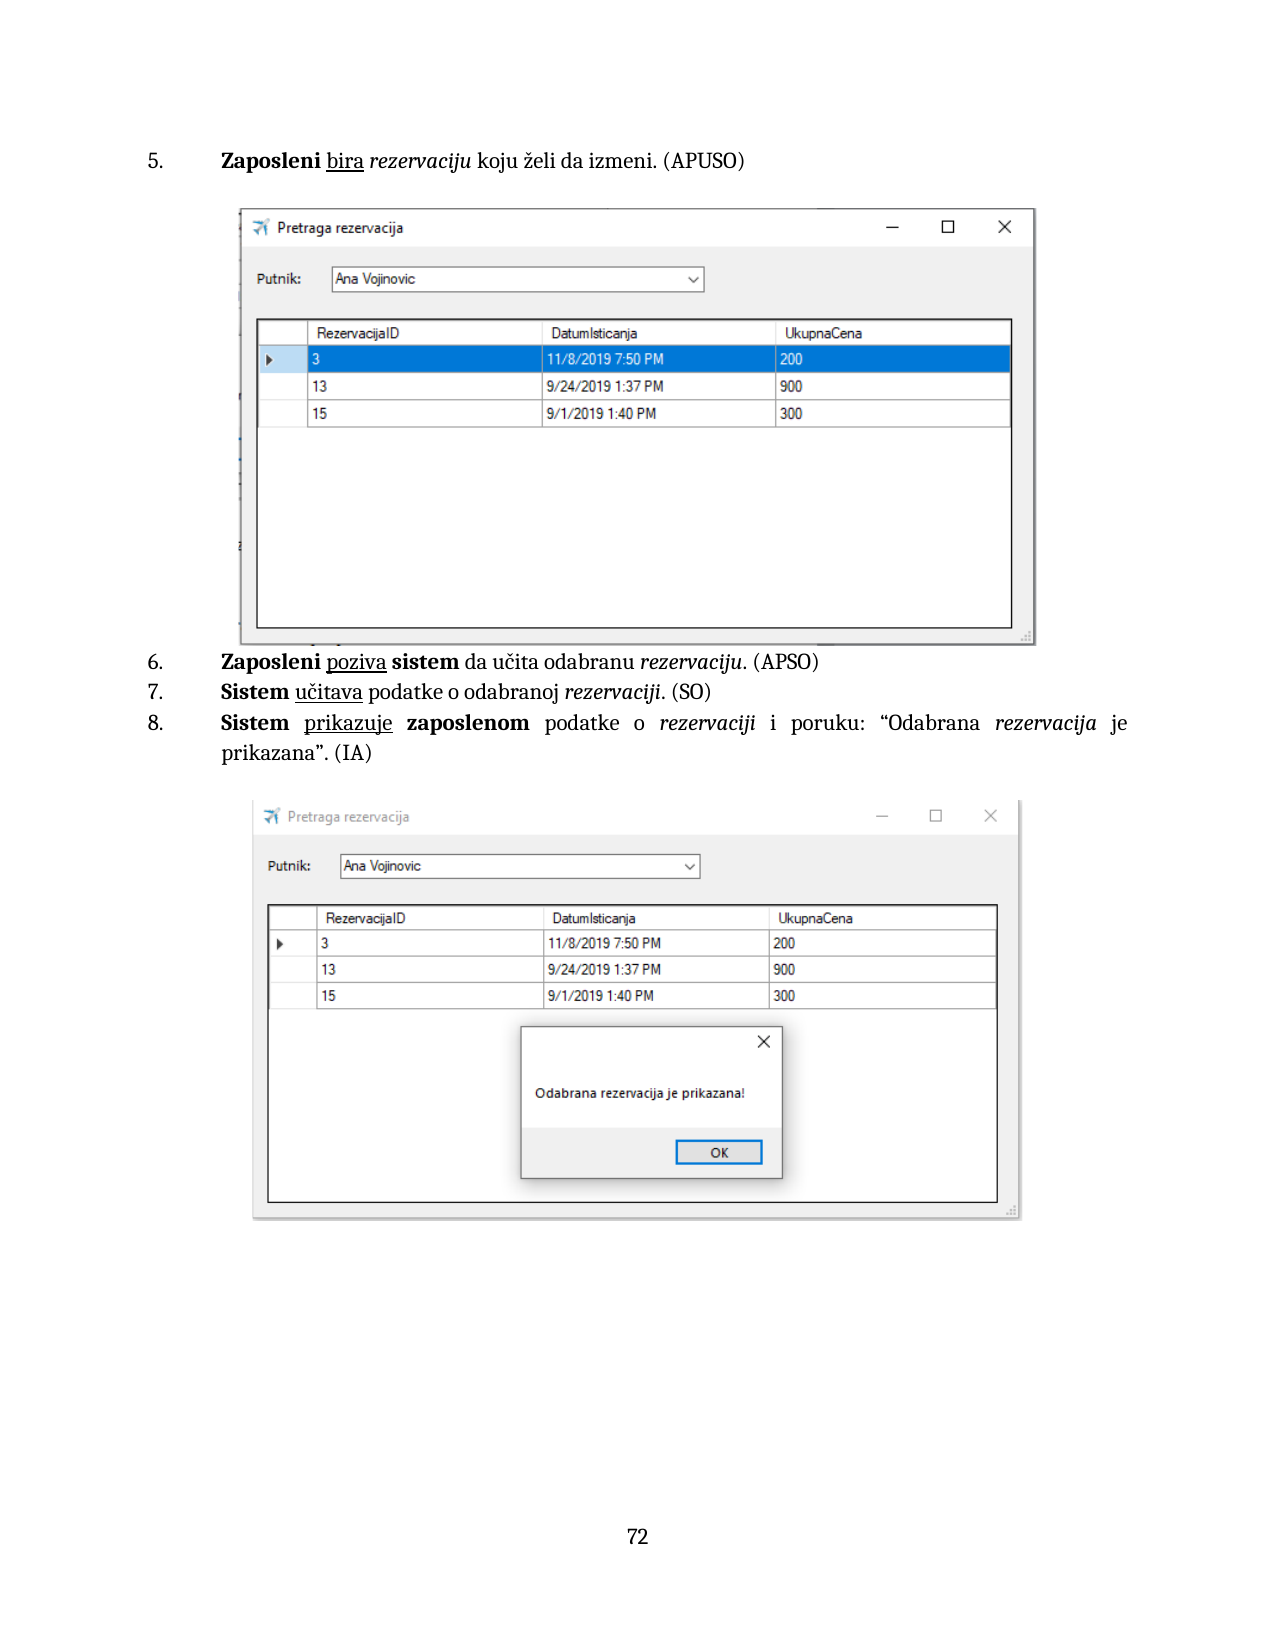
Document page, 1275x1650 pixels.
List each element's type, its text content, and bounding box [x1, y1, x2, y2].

text 6. Zaposleni poziva sistem da učita odabranu rezervaciju. (APSO) [148, 649, 1127, 675]
text 5. Zaposleni bira rezervaciju koju želi da izmeni. (APUSO) [148, 148, 1127, 174]
picture [238, 208, 1037, 646]
text 7. Sistem učitava podatke o odabranoj rezervaciji. (SO) [148, 679, 1127, 706]
text 8. Sistem prikazuje zaposlenom podatke o rezervaciji i poruku: “Odabrana rezervacija je prikazana”. (IA) [148, 709, 1127, 766]
picture [252, 800, 1023, 1221]
